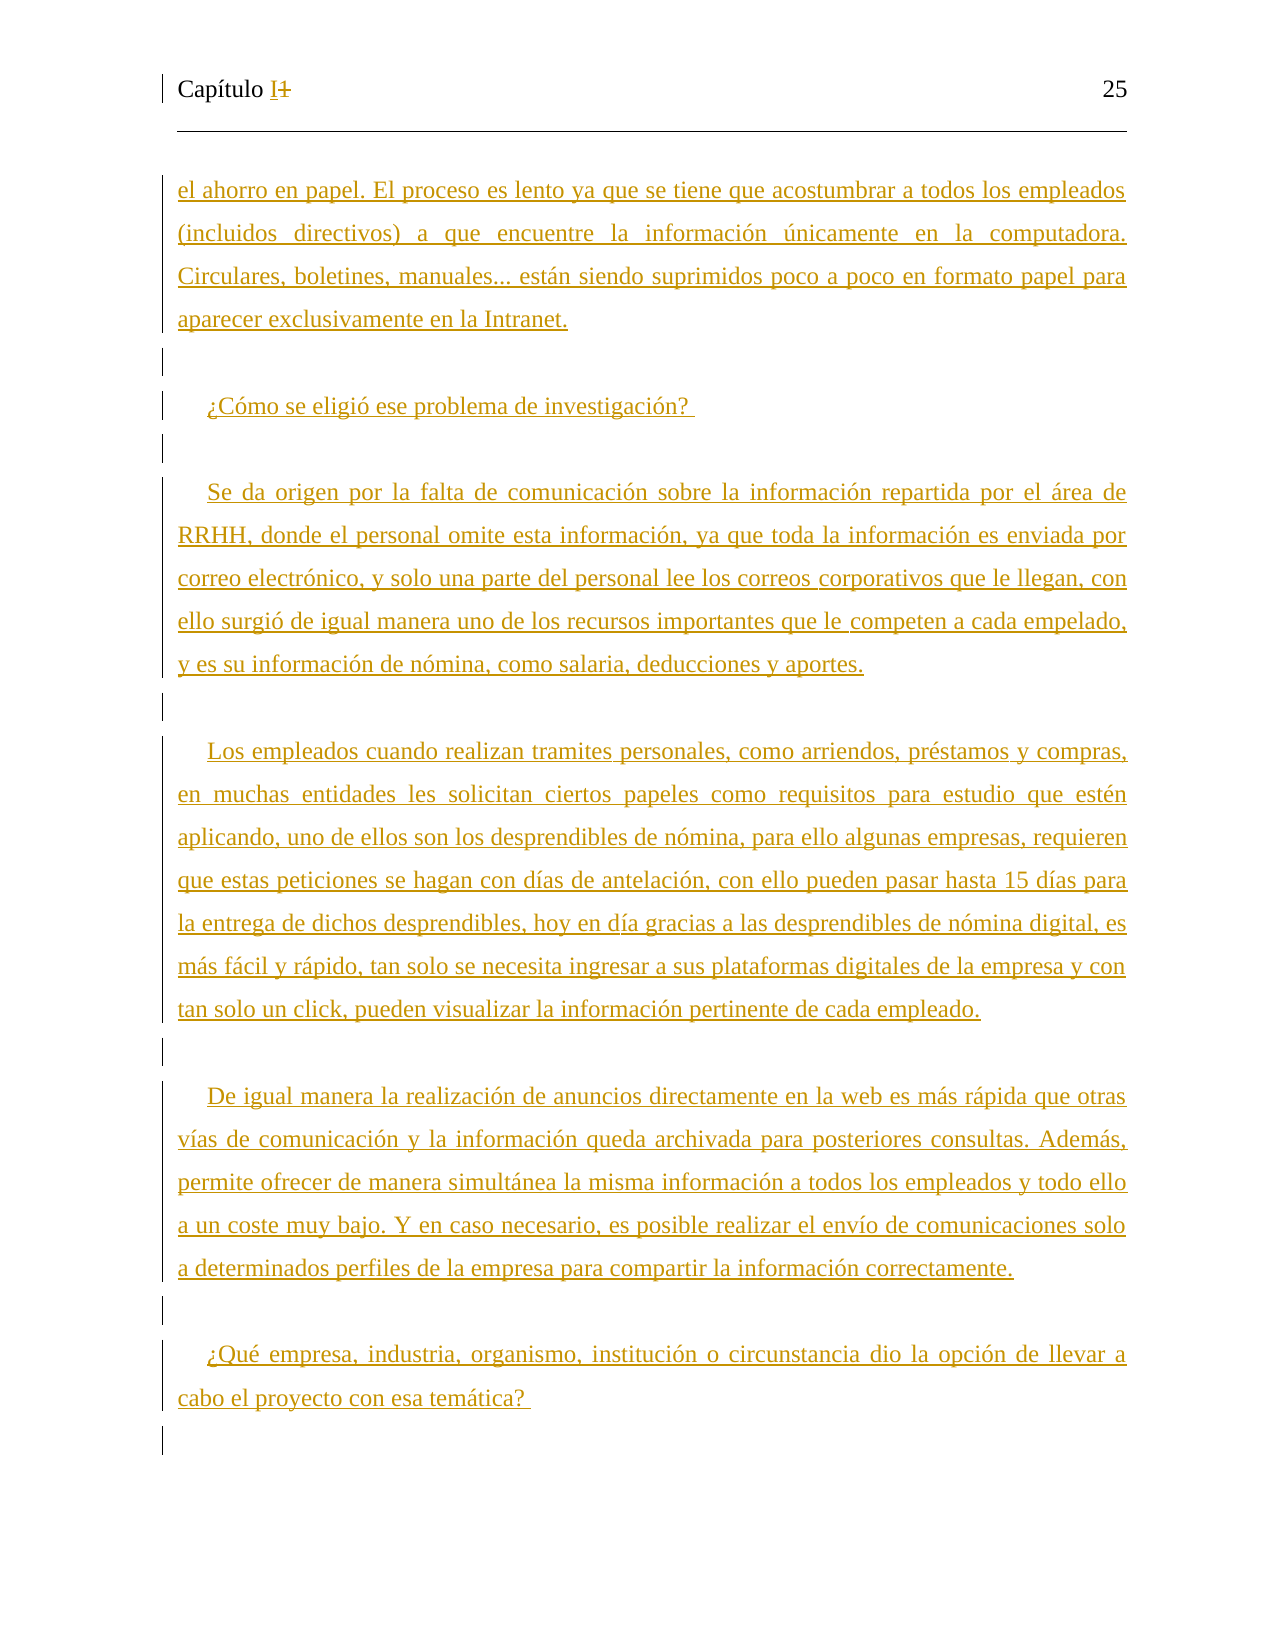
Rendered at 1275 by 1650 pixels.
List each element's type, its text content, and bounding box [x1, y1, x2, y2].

text Web [177, 175, 1127, 243]
text Web [177, 244, 1127, 286]
text Web [177, 287, 1127, 333]
